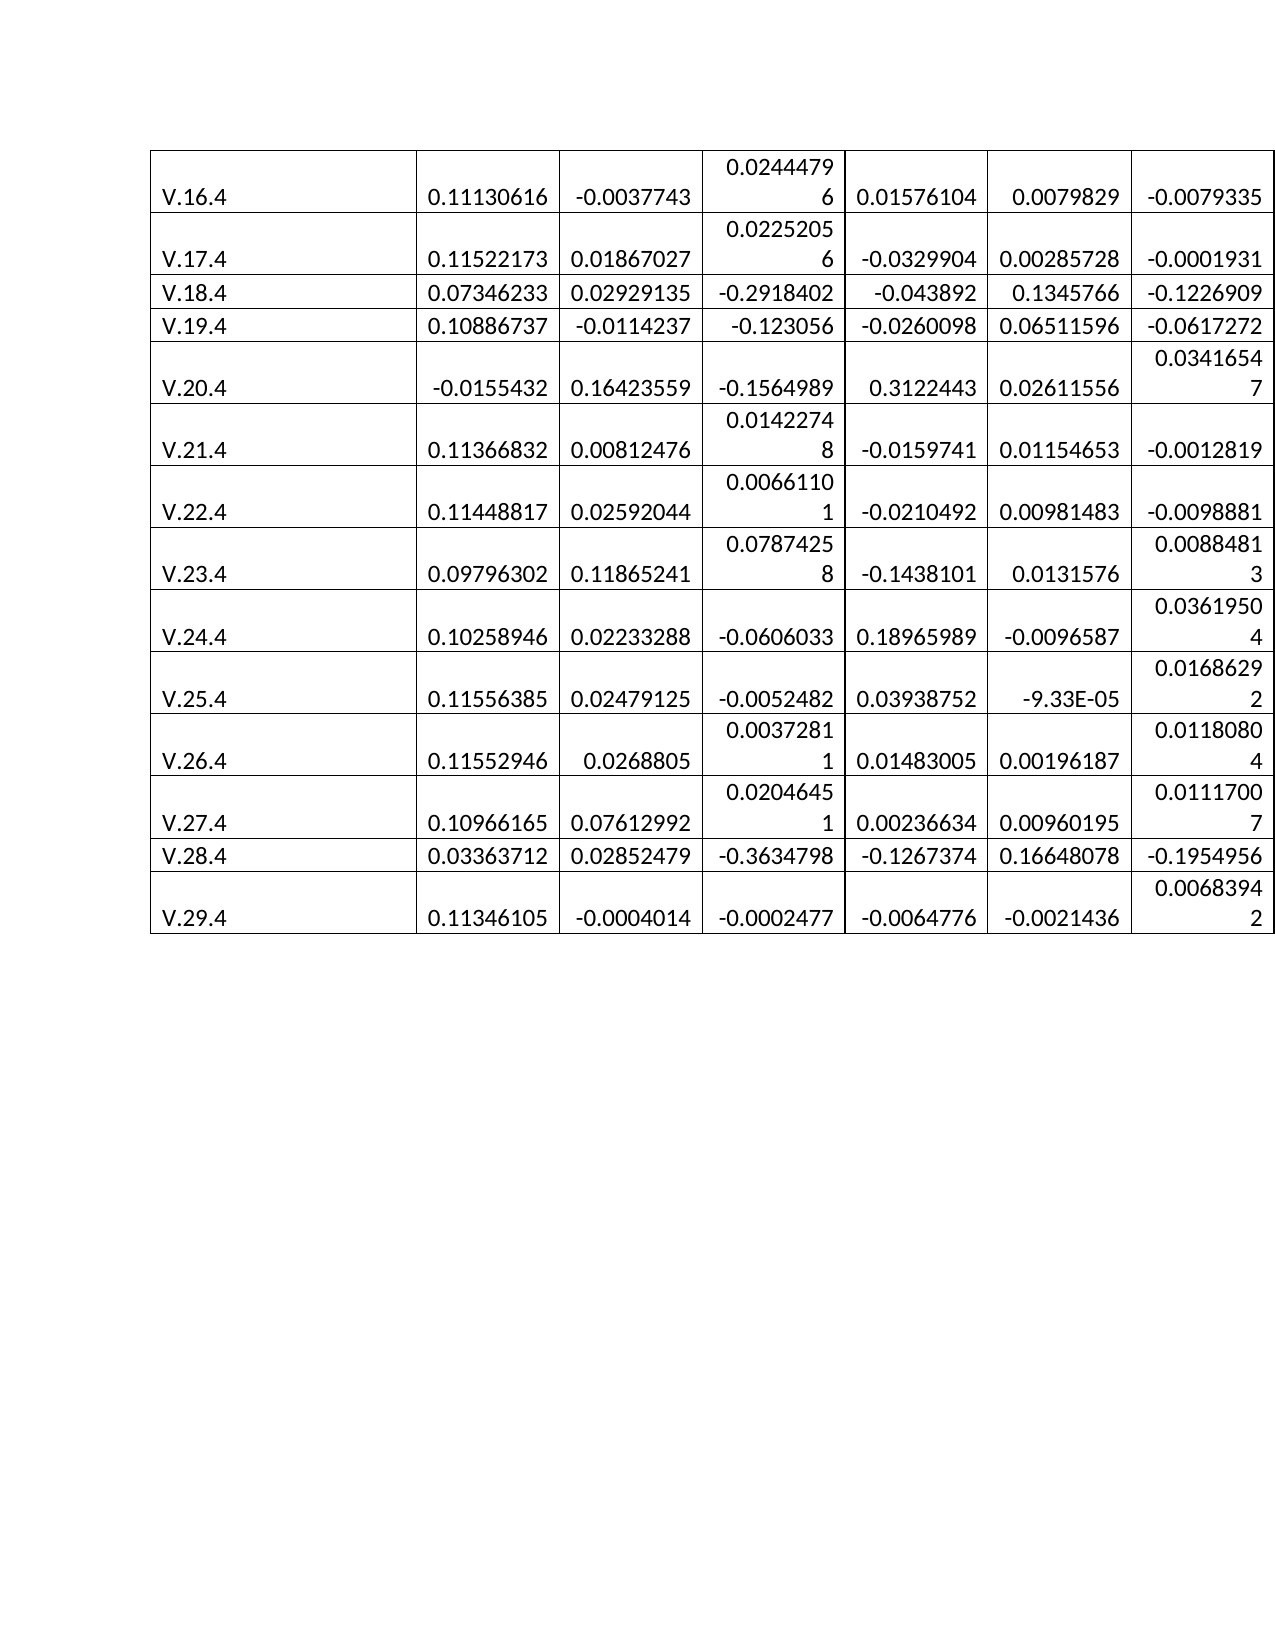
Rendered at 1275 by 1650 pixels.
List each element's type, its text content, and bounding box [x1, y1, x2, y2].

table_cell V.18.4 [151, 275, 416, 307]
table_cell 0.18965989 [846, 590, 987, 651]
table_cell 0.00285728 [988, 213, 1131, 274]
table_cell 0.11448817 [417, 466, 559, 527]
table_cell V.19.4 [151, 309, 416, 341]
table_cell -0.123056 [703, 309, 844, 341]
table_cell 0.01154653 [988, 404, 1131, 465]
table_cell 0.01576104 [846, 151, 987, 212]
table_cell -0.0002477 [703, 872, 844, 933]
table_cell -0.0617272 [1132, 309, 1273, 341]
table_cell 0.07874258 [703, 528, 844, 589]
table_cell V.25.4 [151, 652, 416, 713]
table_cell 0.01483005 [846, 714, 987, 775]
table_cell 0.02852479 [560, 839, 702, 871]
table_cell V.26.4 [151, 714, 416, 775]
table_cell -0.0098881 [1132, 466, 1273, 527]
table_cell -0.3634798 [703, 839, 844, 871]
table_cell -0.0012819 [1132, 404, 1273, 465]
table_cell -0.0114237 [560, 309, 702, 341]
table_cell 0.10886737 [417, 309, 559, 341]
table_cell -0.0159741 [846, 404, 987, 465]
table_cell -0.043892 [846, 275, 987, 307]
table_cell 0.01180804 [1132, 714, 1273, 775]
table_cell V.27.4 [151, 776, 416, 837]
table_cell 0.3122443 [846, 342, 987, 403]
table_cell 0.07346233 [417, 275, 559, 307]
table_cell -0.2918402 [703, 275, 844, 307]
table_cell V.16.4 [151, 151, 416, 212]
table_cell V.23.4 [151, 528, 416, 589]
table_cell 0.00812476 [560, 404, 702, 465]
table_cell -0.0329904 [846, 213, 987, 274]
table_cell -0.0001931 [1132, 213, 1273, 274]
table_cell V.22.4 [151, 466, 416, 527]
table_cell 0.02592044 [560, 466, 702, 527]
table_cell 0.02611556 [988, 342, 1131, 403]
table_cell 0.0268805 [560, 714, 702, 775]
table_cell V.28.4 [151, 839, 416, 871]
table_cell 0.01117007 [1132, 776, 1273, 837]
table_cell -0.0004014 [560, 872, 702, 933]
table_cell 0.16423559 [560, 342, 702, 403]
table_cell 0.03416547 [1132, 342, 1273, 403]
table_cell 0.0131576 [988, 528, 1131, 589]
table_cell 0.03363712 [417, 839, 559, 871]
table_cell -0.0155432 [417, 342, 559, 403]
table_cell 0.02252056 [703, 213, 844, 274]
table_cell 0.00884813 [1132, 528, 1273, 589]
table_cell -0.0210492 [846, 466, 987, 527]
table_cell 0.00683942 [1132, 872, 1273, 933]
table_cell -0.1564989 [703, 342, 844, 403]
table_cell 0.02929135 [560, 275, 702, 307]
table_cell V.21.4 [151, 404, 416, 465]
table_cell 0.02046451 [703, 776, 844, 837]
table_cell 0.00981483 [988, 466, 1131, 527]
table_cell -0.1267374 [846, 839, 987, 871]
table_cell 0.06511596 [988, 309, 1131, 341]
table_cell -0.1954956 [1132, 839, 1273, 871]
table_cell 0.11865241 [560, 528, 702, 589]
table_cell 0.16648078 [988, 839, 1131, 871]
table_cell 0.01867027 [560, 213, 702, 274]
table_cell -0.0037743 [560, 151, 702, 212]
table_cell V.20.4 [151, 342, 416, 403]
table_cell 0.11366832 [417, 404, 559, 465]
table_cell 0.0079829 [988, 151, 1131, 212]
table_cell V.24.4 [151, 590, 416, 651]
table_cell -0.0260098 [846, 309, 987, 341]
table_cell 0.11346105 [417, 872, 559, 933]
table_cell 0.00960195 [988, 776, 1131, 837]
table_cell 0.11552946 [417, 714, 559, 775]
table_cell -0.1438101 [846, 528, 987, 589]
table_cell 0.02233288 [560, 590, 702, 651]
table_cell 0.1345766 [988, 275, 1131, 307]
table_cell 0.11556385 [417, 652, 559, 713]
table_cell 0.10966165 [417, 776, 559, 837]
table_cell 0.03938752 [846, 652, 987, 713]
table_cell 0.02444796 [703, 151, 844, 212]
table_cell 0.02479125 [560, 652, 702, 713]
table_cell 0.09796302 [417, 528, 559, 589]
table_cell 0.10258946 [417, 590, 559, 651]
table_cell 0.00372811 [703, 714, 844, 775]
table_cell 0.00196187 [988, 714, 1131, 775]
table_cell 0.07612992 [560, 776, 702, 837]
table_cell -0.0606033 [703, 590, 844, 651]
table_cell -0.0021436 [988, 872, 1131, 933]
table_cell -0.0052482 [703, 652, 844, 713]
table_cell 0.11130616 [417, 151, 559, 212]
table_cell 0.11522173 [417, 213, 559, 274]
table_cell 0.00236634 [846, 776, 987, 837]
table_cell V.17.4 [151, 213, 416, 274]
table_cell 0.00661101 [703, 466, 844, 527]
table_cell 0.03619504 [1132, 590, 1273, 651]
table_cell 0.01686292 [1132, 652, 1273, 713]
table_cell 0.01422748 [703, 404, 844, 465]
table_cell -0.0096587 [988, 590, 1131, 651]
table_cell -0.1226909 [1132, 275, 1273, 307]
table_cell -9.33E-05 [988, 652, 1131, 713]
table_cell -0.0079335 [1132, 151, 1273, 212]
table_cell V.29.4 [151, 872, 416, 933]
table_cell -0.0064776 [846, 872, 987, 933]
